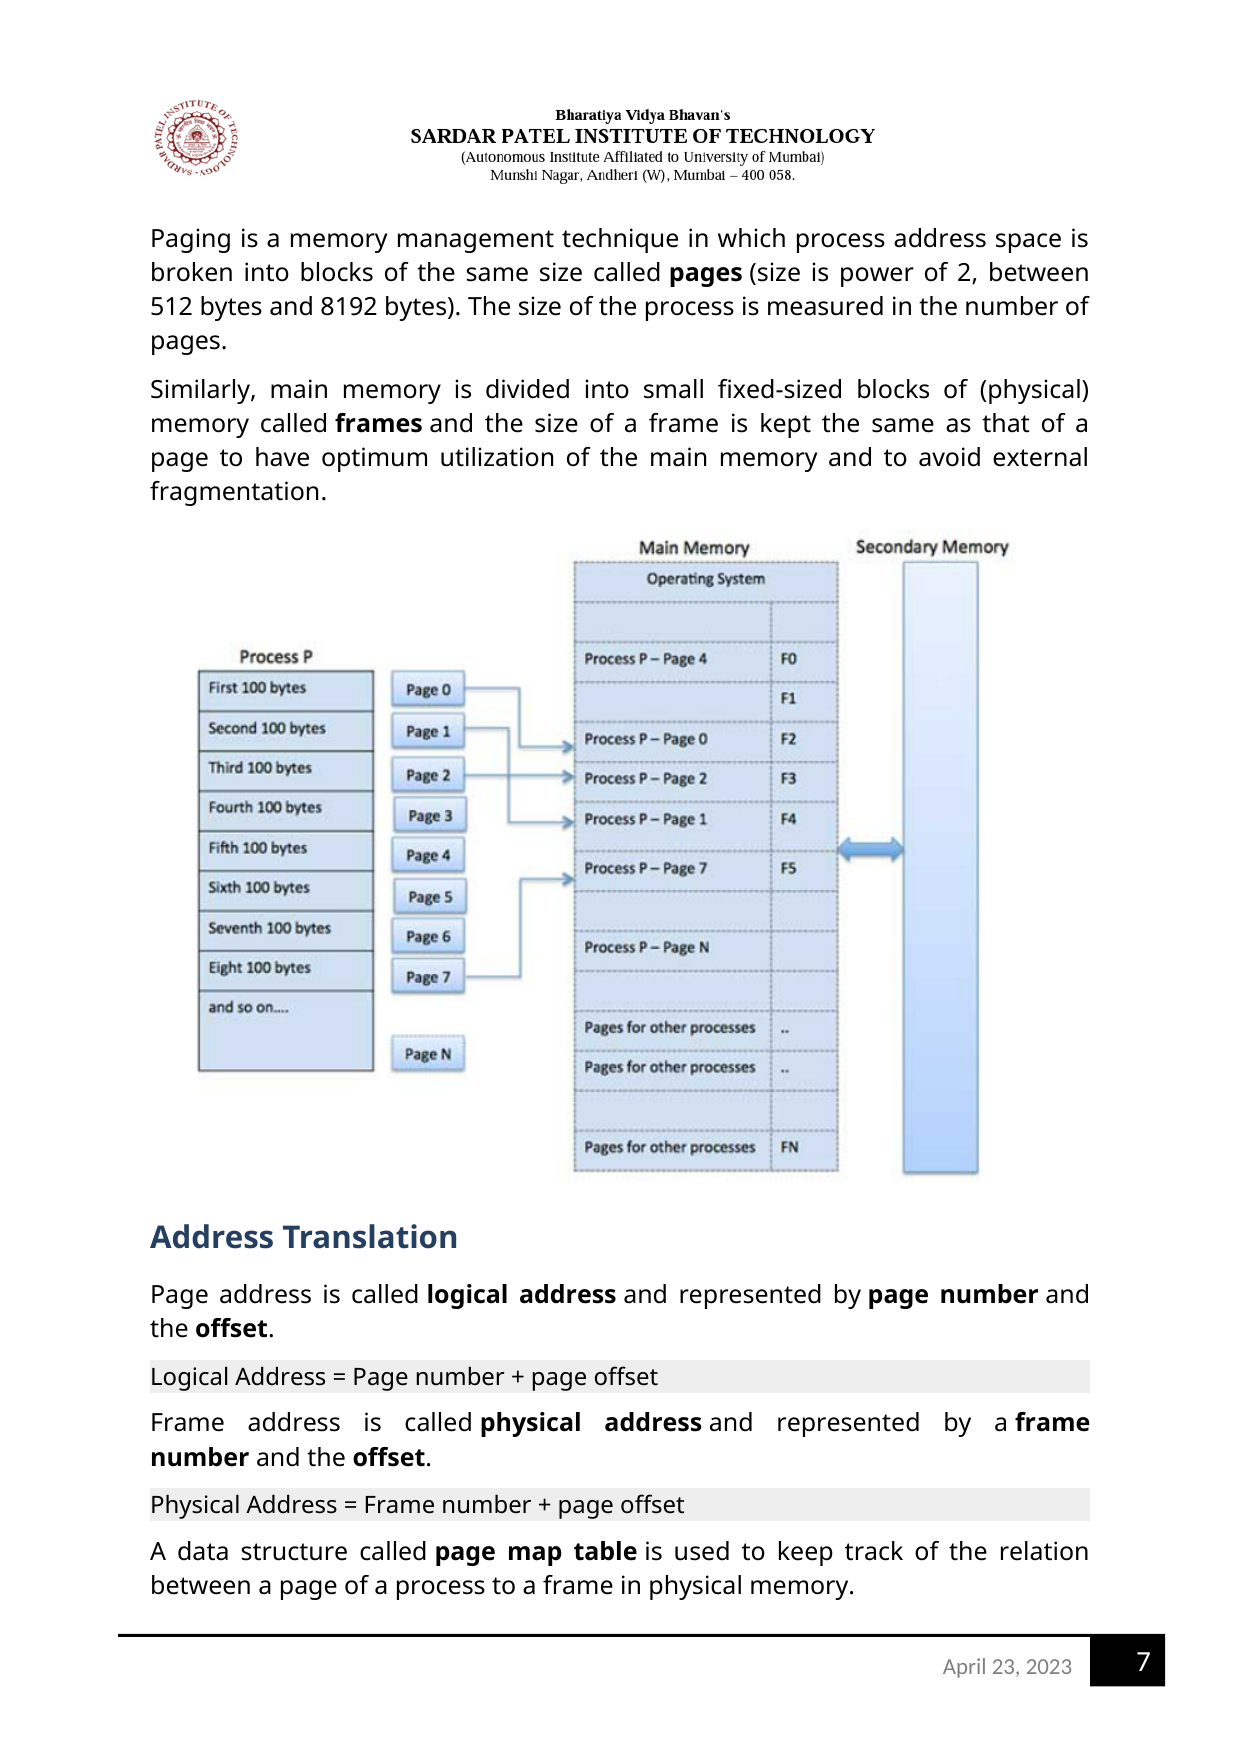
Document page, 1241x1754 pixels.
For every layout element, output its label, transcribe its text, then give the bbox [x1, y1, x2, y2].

subtitle Address Translation [150, 1215, 1090, 1258]
text Page address is called logical address and represented by page number and the offset. [150, 1277, 1090, 1345]
text Physical Address = Frame number + page offset [150, 1488, 1090, 1521]
text Paging is a memory management technique in which process address space is broken into blocks of the same size called pages (size is power of 2, between 512 bytes and 8192 bytes). The size of the process is measured in the number of pages. [150, 220, 1090, 357]
text Logical Address = Page number + page offset [150, 1360, 1090, 1393]
text Frame address is called physical address and represented by a frame number and the offset. [150, 1405, 1090, 1473]
picture [150, 73, 1091, 193]
text A data structure called page map table is used to keep track of the relation between a page of a process to a frame in physical memory. [150, 1533, 1090, 1601]
picture [150, 522, 1023, 1191]
text Similarly, main memory is divided into small fixed-sized blocks of (physical) memory called frames and the size of a frame is kept the same as that of a page to have optimum utilization of the main memory and to avoid external fragmentation. [150, 372, 1090, 508]
